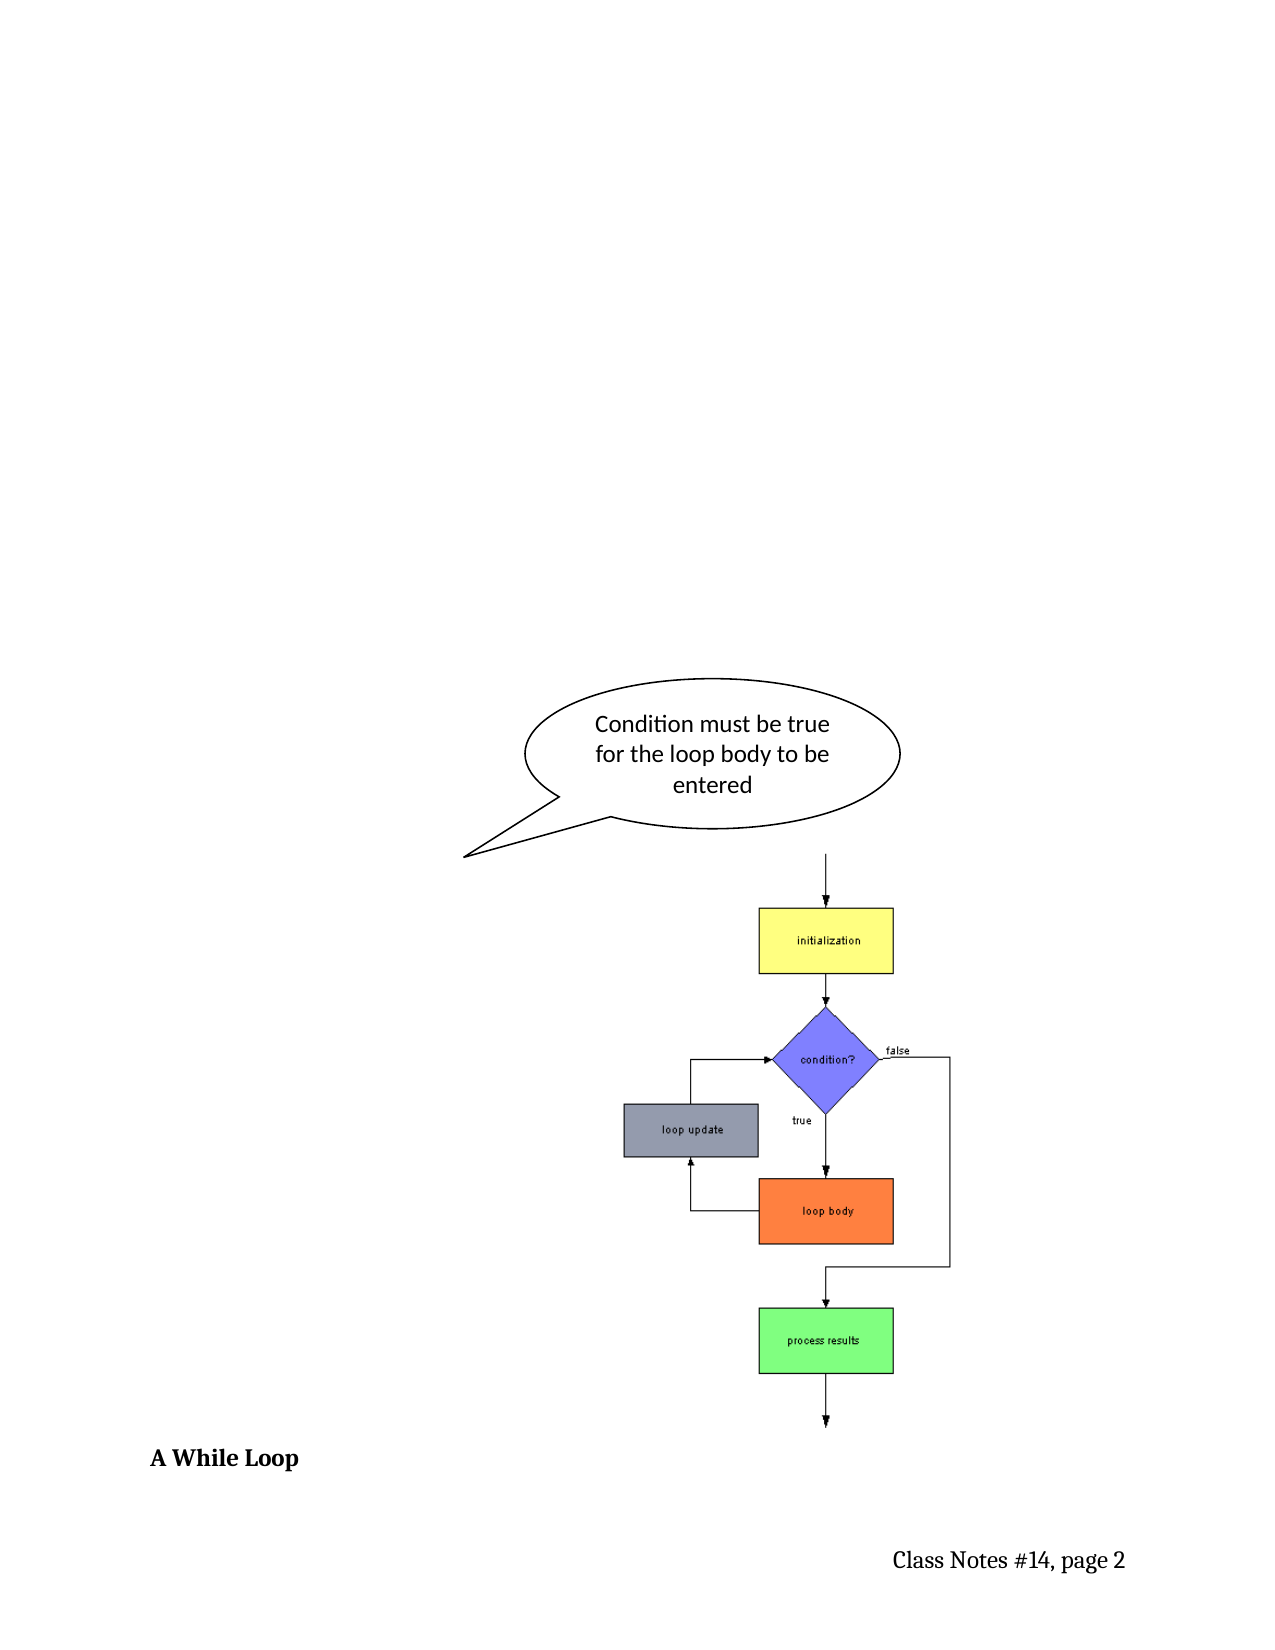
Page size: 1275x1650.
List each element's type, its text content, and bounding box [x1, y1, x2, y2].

picture [555, 840, 981, 1444]
text A While Loop [150, 1443, 1125, 1472]
